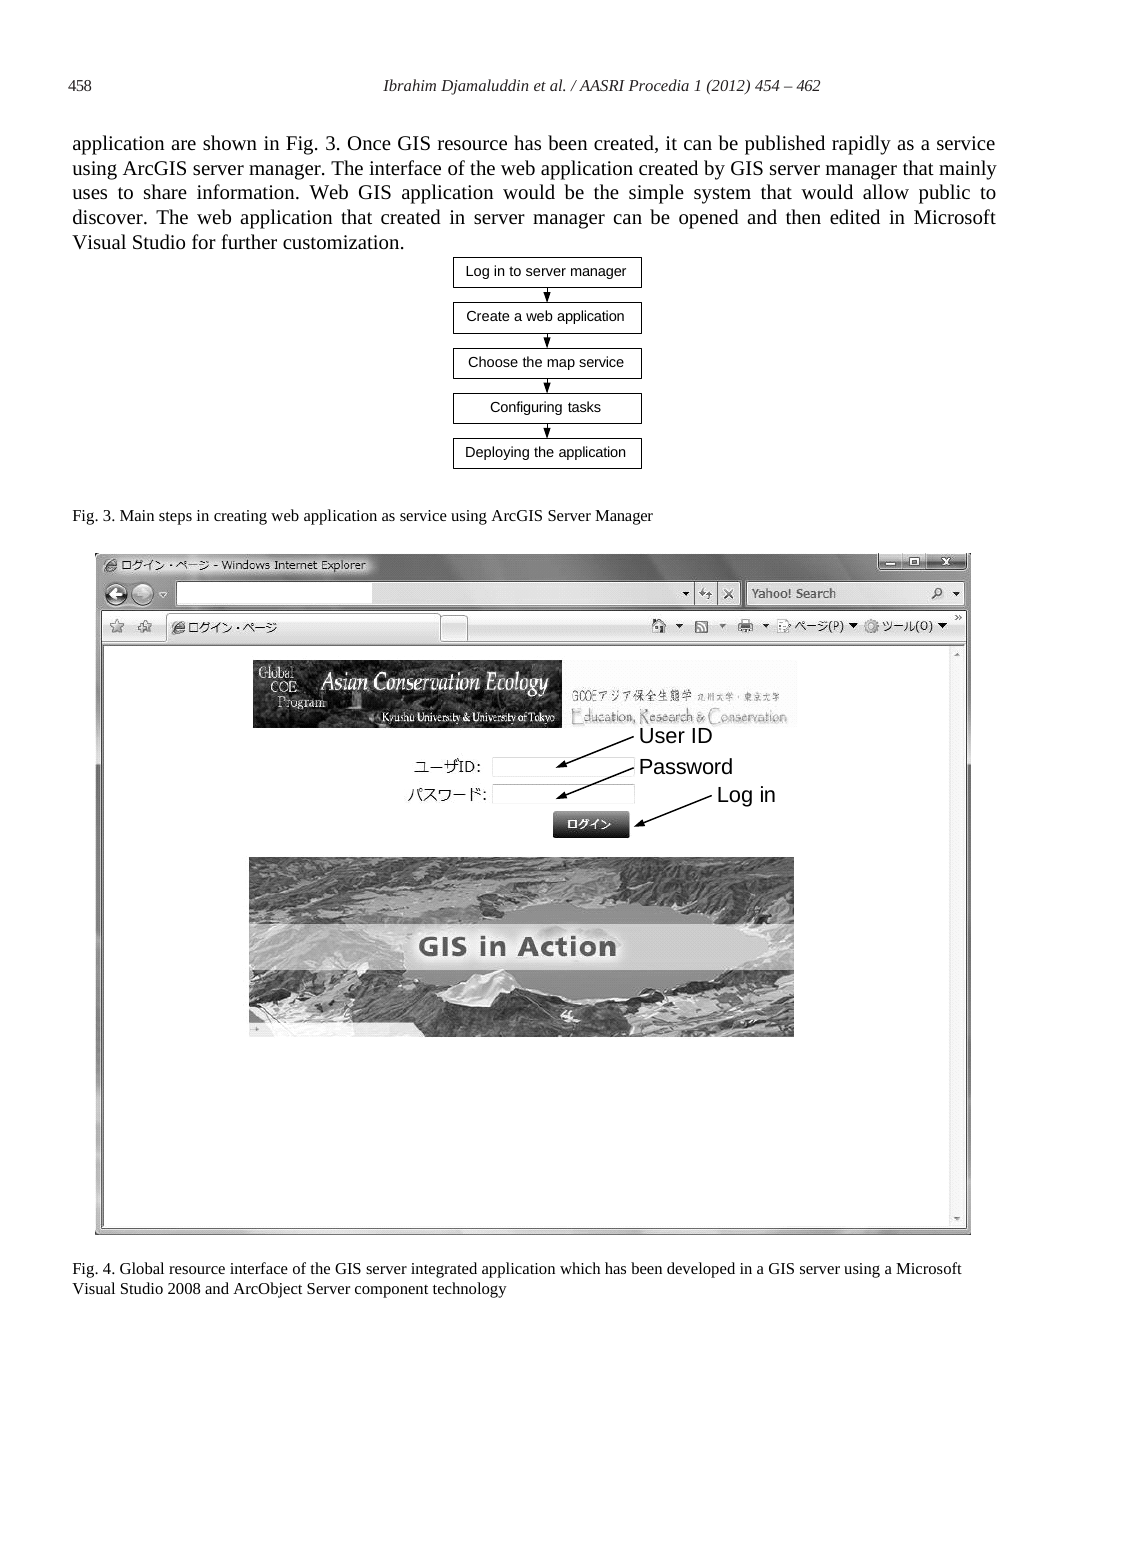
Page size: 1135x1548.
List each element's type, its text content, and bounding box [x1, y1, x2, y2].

picture [95, 553, 971, 1235]
text application are shown in Fig. 3. Once GIS resource has been created, it can be published rapidly as a service using ArcGIS server manager. The interface of the web application created by GIS server manager that mainly uses to share information. Web GIS application would be the simple system that would allow public to discover. The web application that created in server manager can be opened and then edited in Microsoft Visual Studio for further customization. [72, 131, 998, 254]
text Fig. 4. Global resource interface of the GIS server integrated application which has been developed in a GIS server using a Microsoft Visual Studio 2008 and ArcObject Server component technology [72, 1258, 998, 1298]
text Fig. 3. Main steps in creating web application as service using ArcGIS Server Manager [72, 506, 1030, 525]
